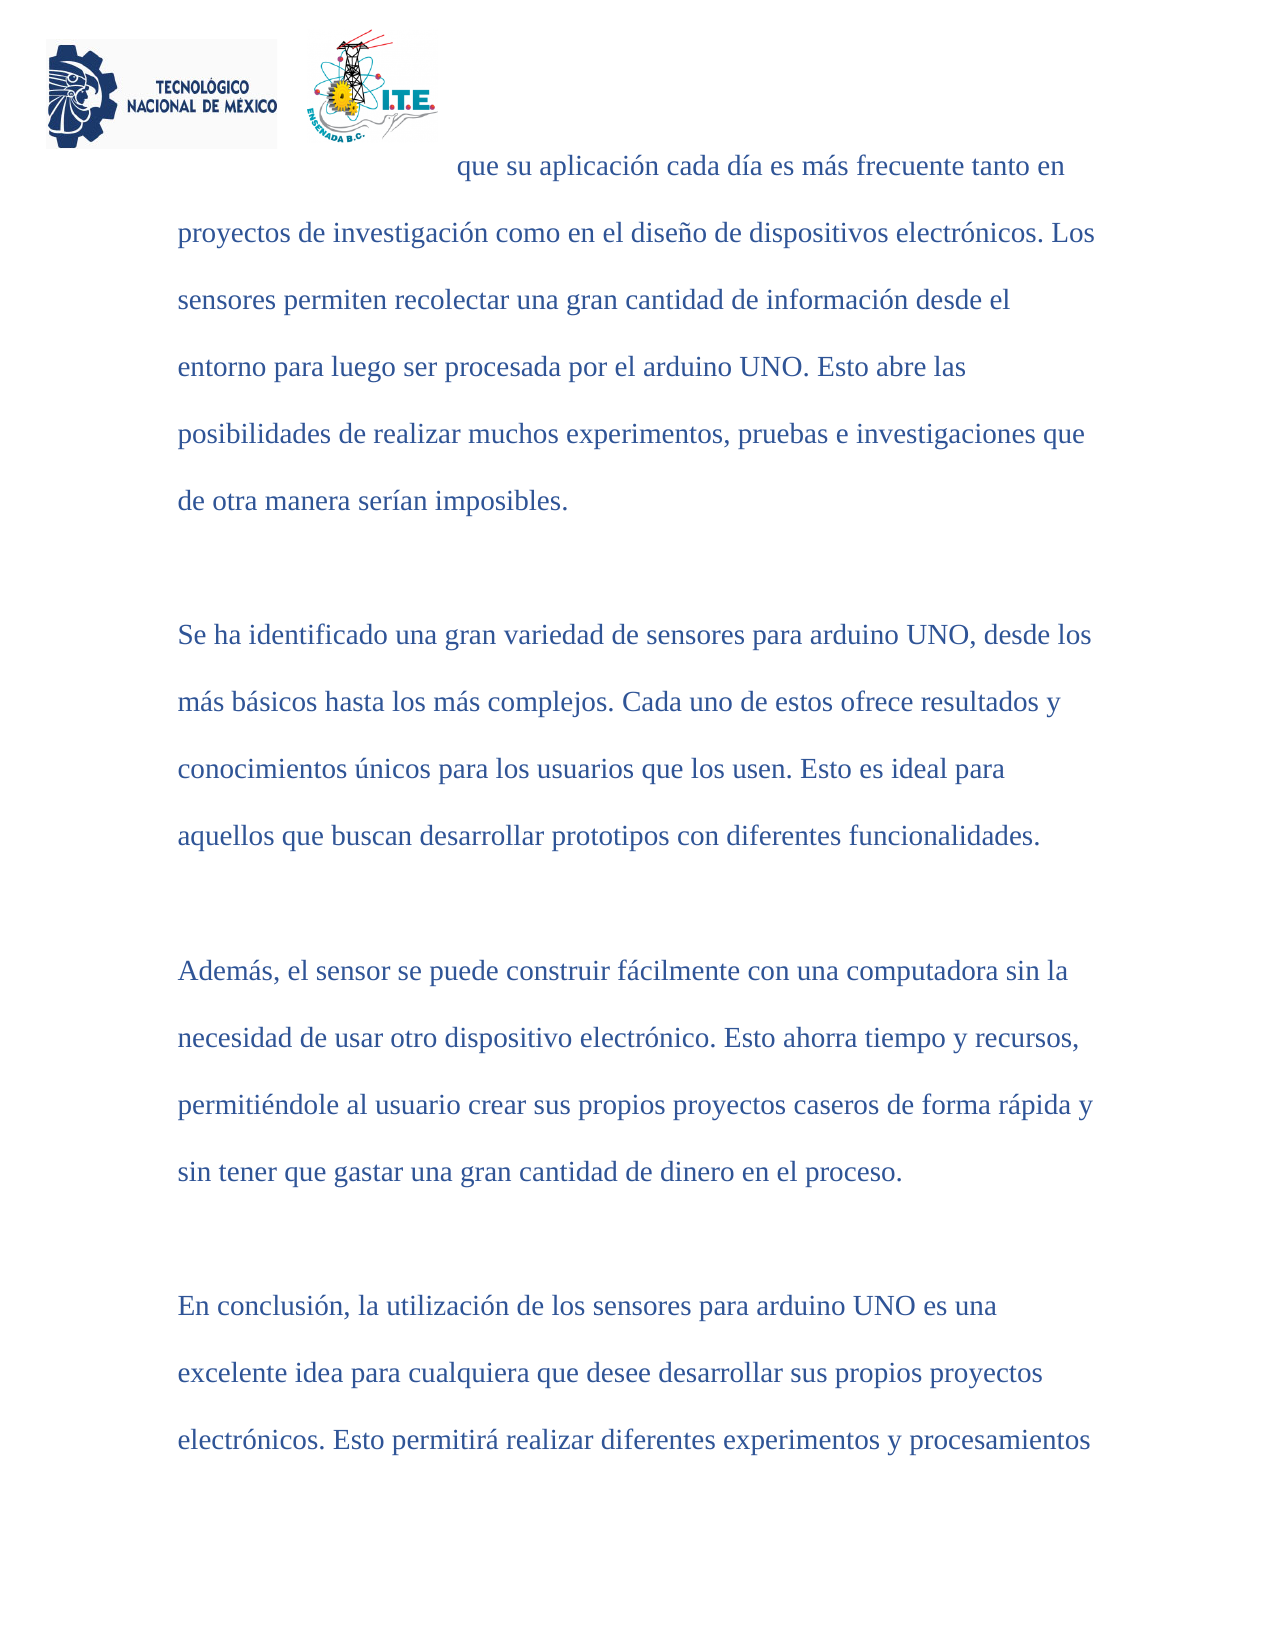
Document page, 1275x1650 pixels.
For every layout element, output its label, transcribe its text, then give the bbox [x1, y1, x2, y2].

picture [307, 19, 438, 151]
picture [45, 39, 281, 149]
